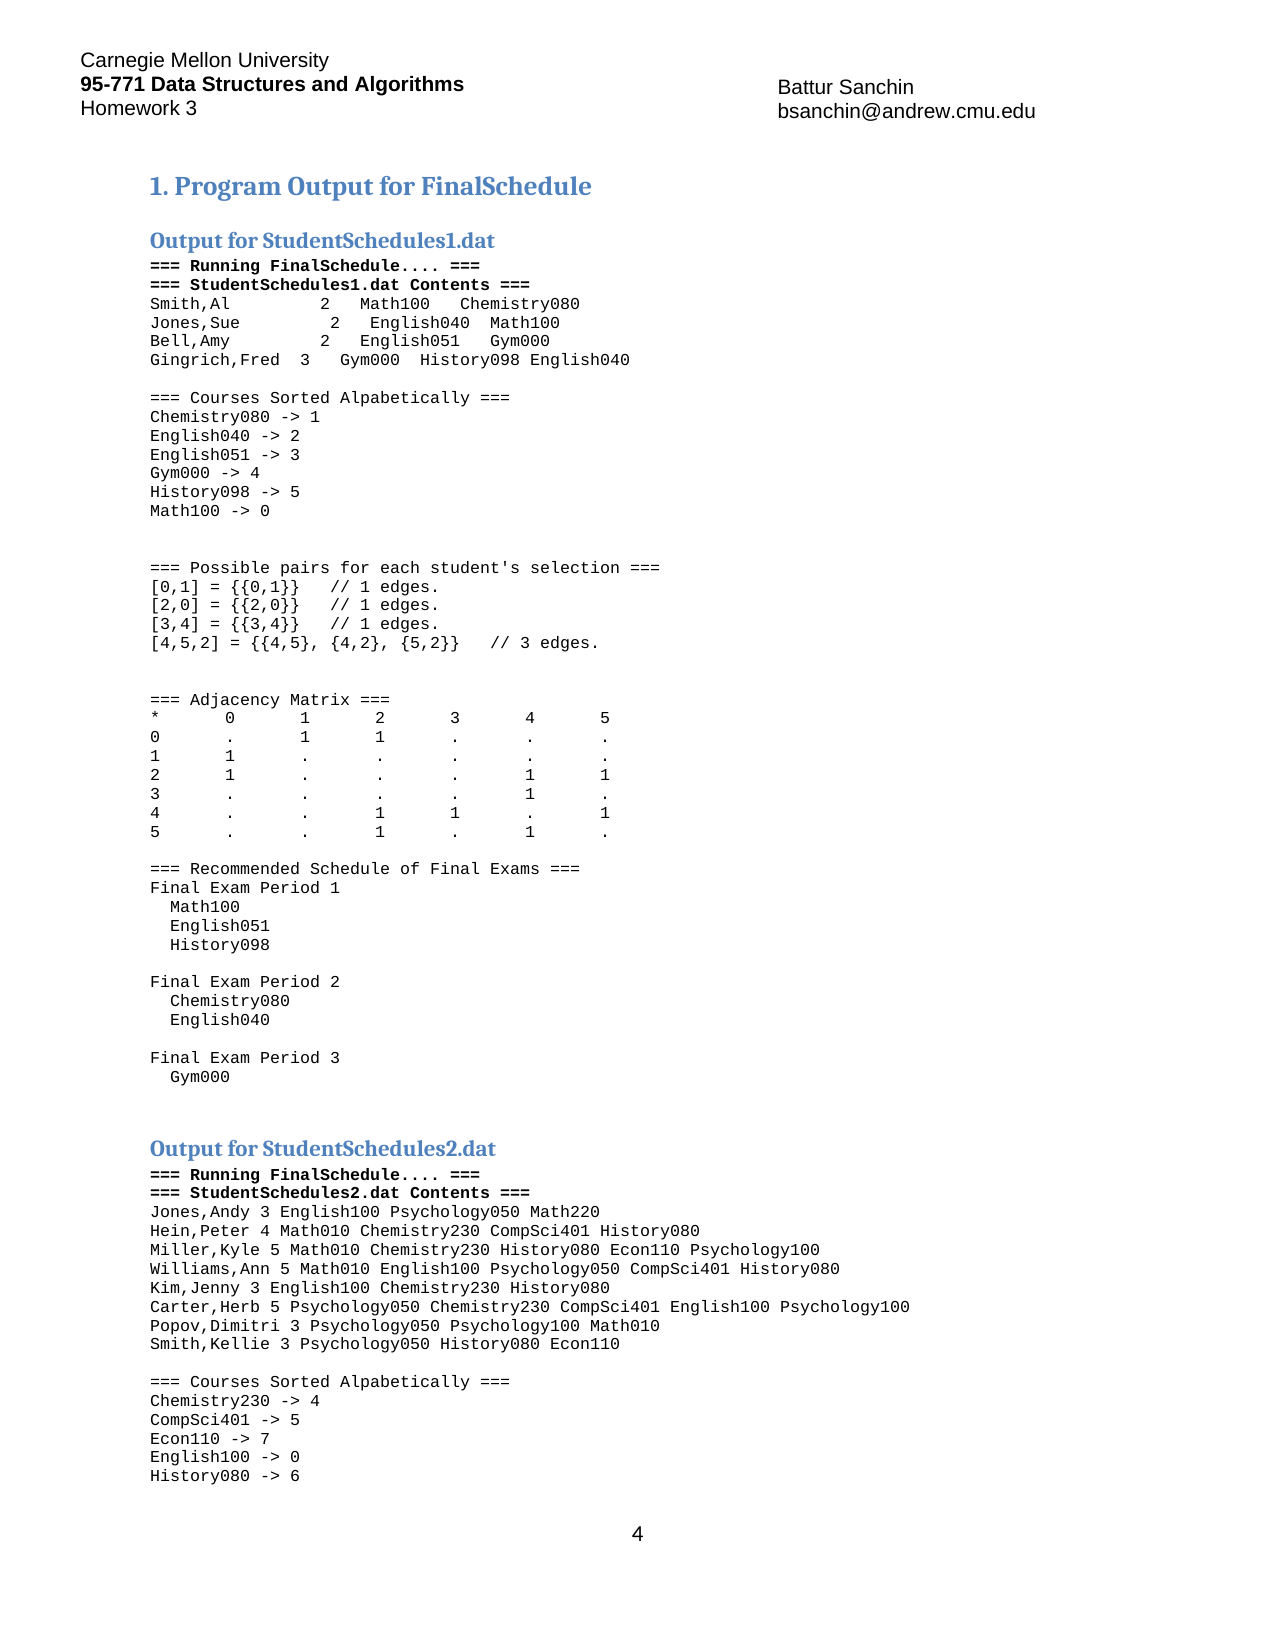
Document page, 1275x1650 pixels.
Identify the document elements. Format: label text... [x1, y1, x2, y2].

text Final Exam Period 3 [150, 1049, 1125, 1068]
text Chemistry080 -> 1 [150, 408, 1125, 427]
text Final Exam Period 1 [150, 880, 1125, 899]
text Hein,Peter 4 Math010 Chemistry230 CompSci401 History080 [150, 1223, 1125, 1242]
text Smith,Kellie 3 Psychology050 History080 Econ110 [150, 1336, 1125, 1355]
text English051 -> 3 [150, 446, 1125, 465]
text Math100 -> 0 [150, 503, 1125, 522]
text Carter,Herb 5 Psychology050 Chemistry230 CompSci401 English100 Psychology100 [150, 1298, 1125, 1317]
text English040 -> 2 [150, 427, 1125, 446]
text Final Exam Period 2 [150, 974, 1125, 993]
text History080 -> 6 [150, 1468, 1125, 1487]
subtitle Output for StudentSchedules2.dat [150, 1136, 1125, 1162]
text Chemistry230 -> 4 [150, 1392, 1125, 1411]
text 5 . . 1 . 1 . [150, 823, 1125, 842]
text Bell,Amy 2 English051 Gym000 [150, 333, 1125, 352]
text Smith,Al 2 Math100 Chemistry080 [150, 295, 1125, 314]
text Gym000 [150, 1068, 1125, 1087]
text 0 . 1 1 . . . [150, 729, 1125, 748]
text === Recommended Schedule of Final Exams === [150, 861, 1125, 880]
text English051 [150, 917, 1125, 936]
text Gingrich,Fred 3 Gym000 History098 English040 [150, 352, 1125, 371]
text Math100 [150, 899, 1125, 917]
text Kim,Jenny 3 English100 Chemistry230 History080 [150, 1279, 1125, 1298]
text Chemistry080 [150, 993, 1125, 1012]
text CompSci401 -> 5 [150, 1411, 1125, 1430]
text History098 [150, 936, 1125, 955]
text === Running FinalSchedule.... === [150, 1166, 1125, 1185]
text Econ110 -> 7 [150, 1430, 1125, 1449]
text === StudentSchedules2.dat Contents === [150, 1185, 1125, 1204]
text [3,4] = {{3,4}} // 1 edges. [150, 616, 1125, 635]
text Popov,Dimitri 3 Psychology050 Psychology100 Math010 [150, 1317, 1125, 1336]
subtitle 1. Program Output for FinalSchedule [150, 171, 1125, 202]
text 2 1 . . . 1 1 [150, 767, 1125, 786]
text Williams,Ann 5 Math010 English100 Psychology050 CompSci401 History080 [150, 1261, 1125, 1279]
text [4,5,2] = {{4,5}, {4,2}, {5,2}} // 3 edges. [150, 635, 1125, 653]
subtitle Output for StudentSchedules1.dat [150, 227, 1125, 254]
text English100 -> 0 [150, 1449, 1125, 1468]
text 3 . . . . 1 . [150, 786, 1125, 804]
text === Adjacency Matrix === [150, 691, 1125, 710]
text Jones,Sue 2 English040 Math100 [150, 314, 1125, 333]
text [0,1] = {{0,1}} // 1 edges. [150, 578, 1125, 597]
text === Possible pairs for each student's selection === [150, 559, 1125, 578]
text [2,0] = {{2,0}} // 1 edges. [150, 597, 1125, 616]
text * 0 1 2 3 4 5 [150, 710, 1125, 729]
text === Courses Sorted Alpabetically === [150, 1374, 1125, 1392]
text 1 1 . . . . . [150, 748, 1125, 767]
text Gym000 -> 4 [150, 465, 1125, 484]
text === StudentSchedules1.dat Contents === [150, 276, 1125, 295]
text 4 . . 1 1 . 1 [150, 804, 1125, 823]
text === Courses Sorted Alpabetically === [150, 389, 1125, 408]
text === Running FinalSchedule.... === [150, 258, 1125, 276]
text Jones,Andy 3 English100 Psychology050 Math220 [150, 1204, 1125, 1223]
text English040 [150, 1012, 1125, 1031]
text History098 -> 5 [150, 484, 1125, 503]
text Miller,Kyle 5 Math010 Chemistry230 History080 Econ110 Psychology100 [150, 1242, 1125, 1261]
